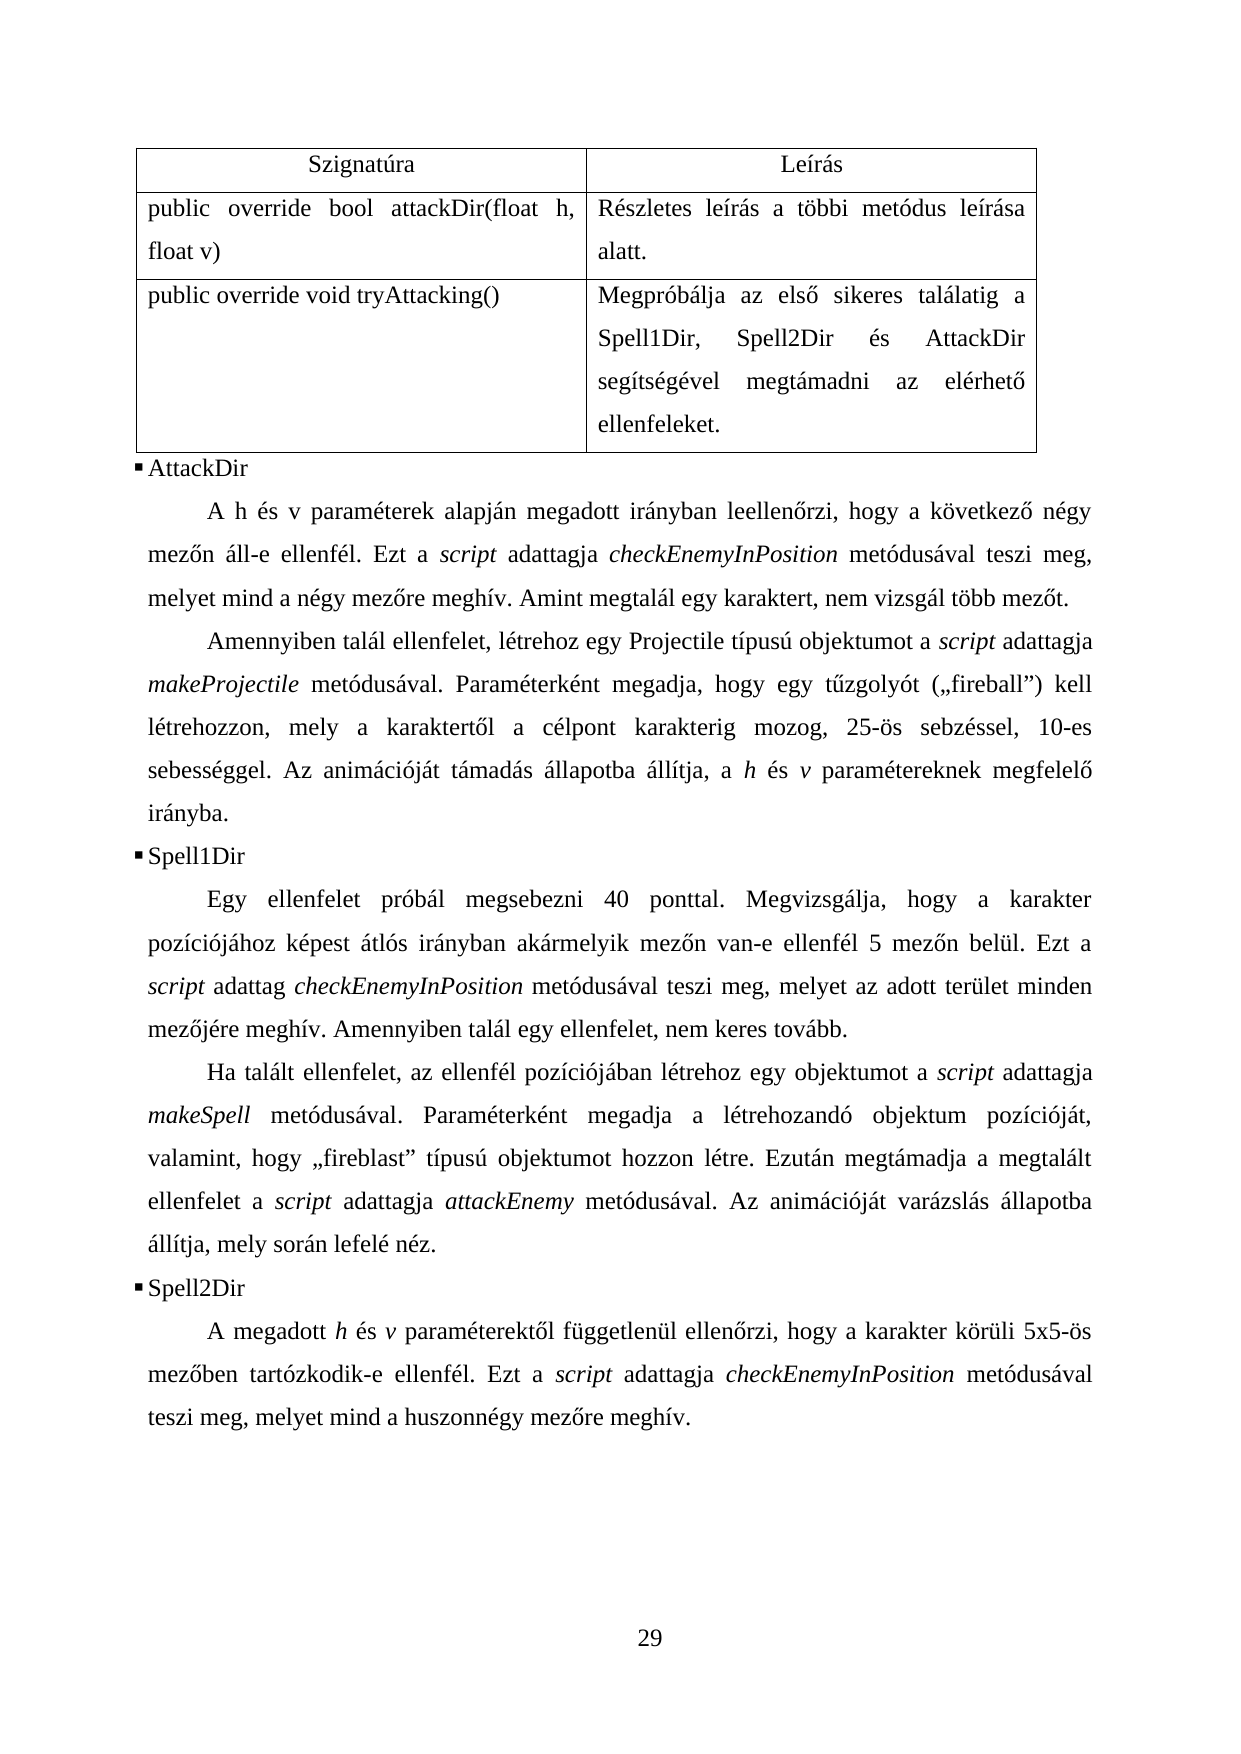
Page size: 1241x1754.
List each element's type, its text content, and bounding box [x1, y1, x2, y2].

list AttackDir [133, 453, 1093, 482]
text Egy ellenfelet próbál megsebezni 40 ponttal. Megvizsgálja, hogy a karakter pozíciójához képest átlós irányban akármelyik mezőn van-e ellenfél 5 mezőn belül. Ezt a script adattag checkEnemyInPosition metódusával teszi meg, melyet az adott terület minden mezőjére meghív. Amennyiben talál egy ellenfelet, nem keres tovább. [148, 884, 1093, 1043]
table_cell public override bool attackDir(float h, float v) [137, 193, 586, 279]
list Spell1Dir [133, 841, 1093, 870]
table_cell Megpróbálja az első sikeres találatig a Spell1Dir, Spell2Dir és AttackDir segítségével megtámadni az elérhető ellenfeleket. [587, 280, 1036, 452]
list Spell2Dir [133, 1273, 1093, 1301]
text Ha talált ellenfelet, az ellenfél pozíciójában létrehoz egy objektumot a script adattagja makeSpell metódusával. Paraméterként megadja a létrehozandó objektum pozícióját, valamint, hogy „fireblast” típusú objektumot hozzon létre. Ezután megtámadja a megtalált ellenfelet a script adattagja attackEnemy metódusával. Az animációját varázslás állapotba állítja, mely során lefelé néz. [148, 1057, 1093, 1258]
table_cell Részletes leírás a többi metódus leírása alatt. [587, 193, 1036, 279]
table_header Leírás [587, 149, 1036, 192]
table_cell public override void tryAttacking() [137, 280, 586, 452]
text A h és v paraméterek alapján megadott irányban leellenőrzi, hogy a következő négy mezőn áll-e ellenfél. Ezt a script adattagja checkEnemyInPosition metódusával teszi meg, melyet mind a négy mezőre meghív. Amint megtalál egy karaktert, nem vizsgál több mezőt. [148, 496, 1093, 611]
text Amennyiben talál ellenfelet, létrehoz egy Projectile típusú objektumot a script adattagja makeProjectile metódusával. Paraméterként megadja, hogy egy tűzgolyót („fireball”) kell létrehozzon, mely a karaktertől a célpont karakterig mozog, 25-ös sebzéssel, 10-es sebességgel. Az animációját támadás állapotba állítja, a h és v paramétereknek megfelelő irányba. [148, 626, 1093, 827]
text A megadott h és v paraméterektől függetlenül ellenőrzi, hogy a karakter körüli 5x5-ös mezőben tartózkodik-e ellenfél. Ezt a script adattagja checkEnemyInPosition metódusával teszi meg, melyet mind a huszonnégy mezőre meghív. [148, 1316, 1093, 1431]
table_header Szignatúra [137, 149, 586, 192]
